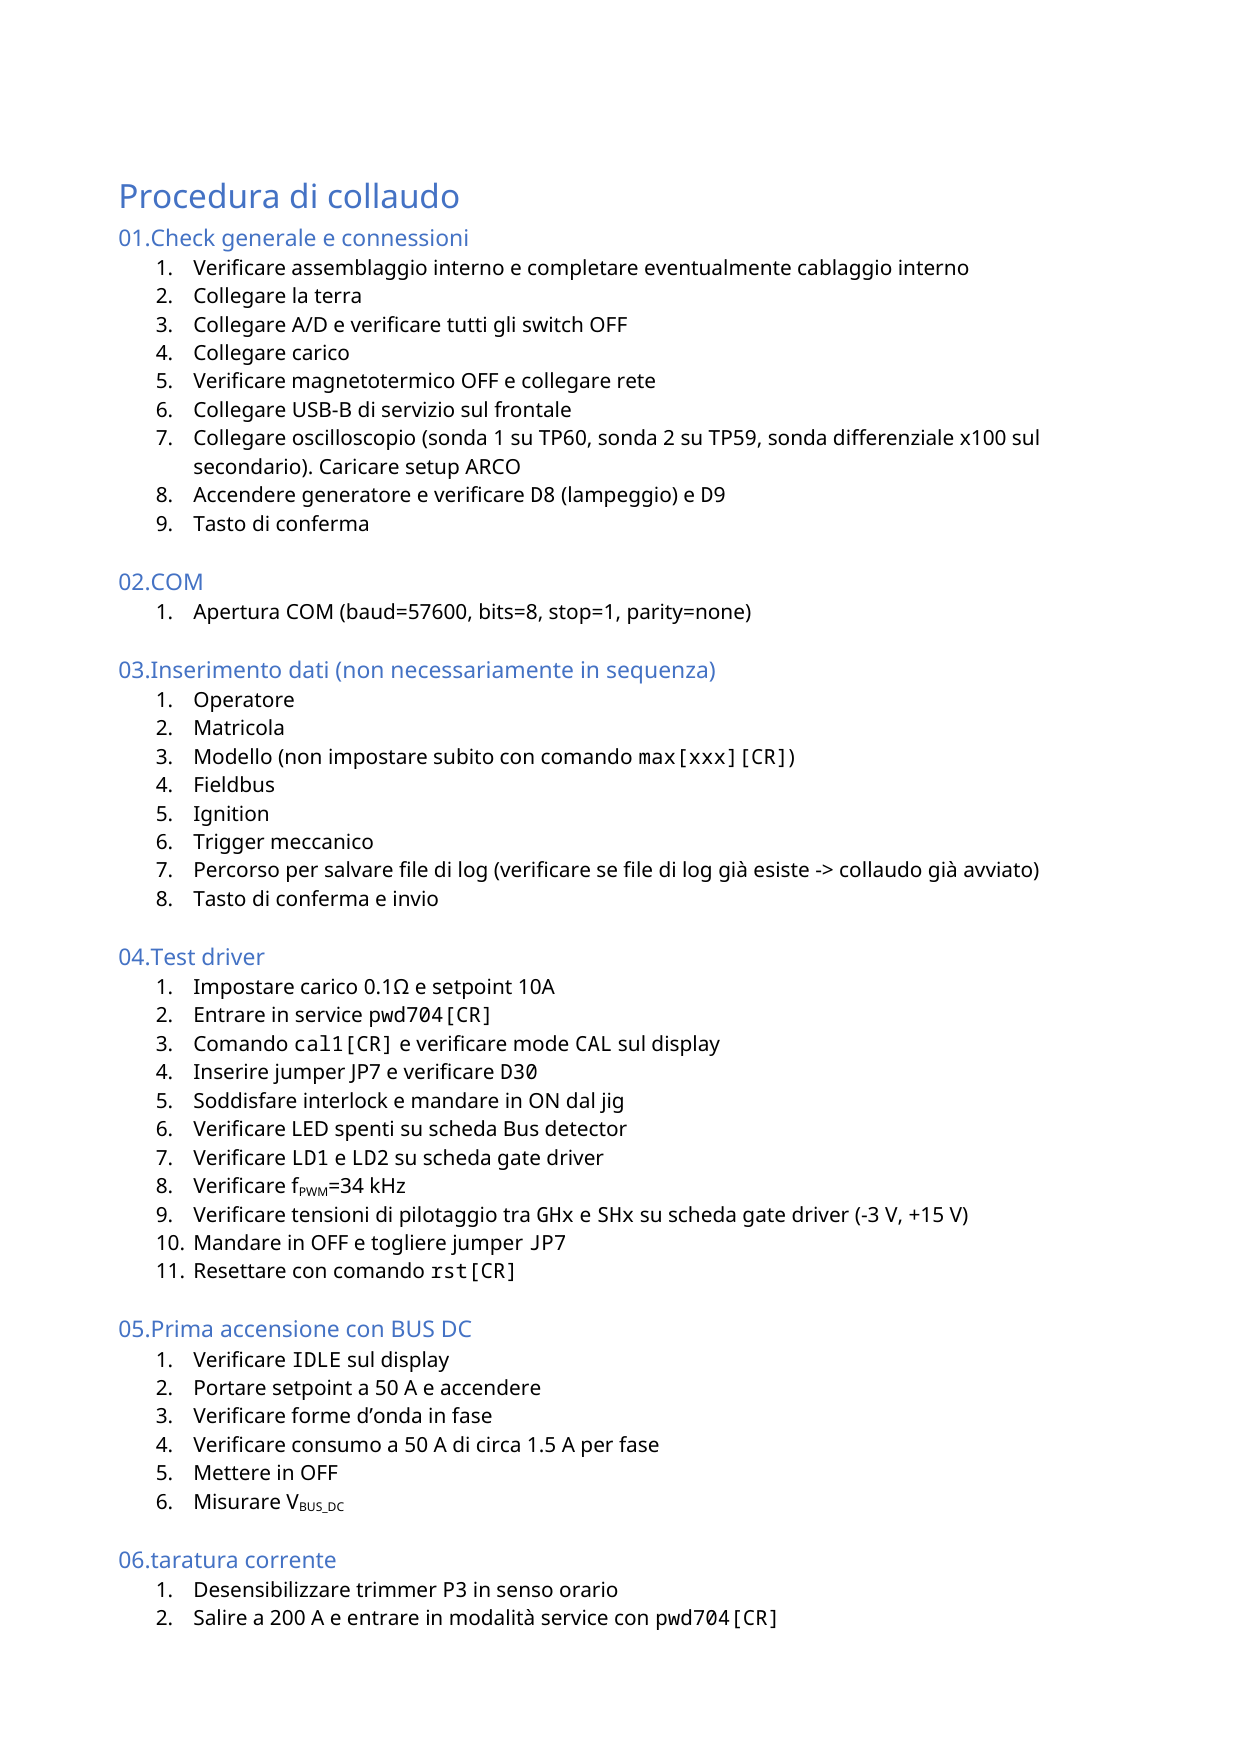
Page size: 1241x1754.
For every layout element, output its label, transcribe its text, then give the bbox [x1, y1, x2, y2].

list Desensibilizzare trimmer P3 in senso orario [156, 1575, 1122, 1603]
list Verificare assemblaggio interno e completare eventualmente cablaggio interno [156, 253, 1122, 281]
subtitle Procedura di collaudo [118, 173, 1122, 218]
list Salire a 200 A e entrare in modalità service con pwd704[CR] [156, 1603, 1122, 1632]
list Verificare tensioni di pilotaggio tra GHx e SHx su scheda gate driver (-3 V, +15 V) [156, 1200, 1122, 1228]
list Collegare la terra [156, 281, 1122, 310]
list Trigger meccanico [156, 827, 1122, 856]
list Modello (non impostare subito con comando max[xxx][CR]) [156, 742, 1122, 770]
list Resettare con comando rst[CR] [156, 1257, 1122, 1285]
text 02.COM [118, 566, 1122, 597]
list Comando cal1[CR] e verificare mode CAL sul display [156, 1029, 1122, 1057]
text 06.taratura corrente [118, 1544, 1122, 1575]
list Collegare carico [156, 338, 1122, 367]
text 05.Prima accensione con BUS DC [118, 1313, 1122, 1345]
list Verificare forme d’onda in fase [156, 1402, 1122, 1430]
list Percorso per salvare file di log (verificare se file di log già esiste -> collaudo già avviato) [156, 856, 1122, 884]
list Collegare oscilloscopio (sonda 1 su TP60, sonda 2 su TP59, sonda differenziale x100 sul secondario). Caricare setup ARCO [156, 423, 1122, 480]
text 01.Check generale e connessioni [118, 222, 1122, 253]
text 04.Test driver [118, 941, 1122, 972]
text 03.Inserimento dati (non necessariamente in sequenza) [118, 654, 1122, 685]
list Matricola [156, 713, 1122, 742]
list Inserire jumper JP7 e verificare D30 [156, 1057, 1122, 1086]
list Portare setpoint a 50 A e accendere [156, 1373, 1122, 1402]
list Accendere generatore e verificare D8 (lampeggio) e D9 [156, 480, 1122, 509]
list Verificare IDLE sul display [156, 1345, 1122, 1373]
list Entrare in service pwd704[CR] [156, 1001, 1122, 1029]
list Collegare USB-B di servizio sul frontale [156, 395, 1122, 423]
list Fieldbus [156, 770, 1122, 799]
list Apertura COM (baud=57600, bits=8, stop=1, parity=none) [156, 597, 1122, 625]
list Tasto di conferma [156, 509, 1122, 537]
list Verificare LD1 e LD2 su scheda gate driver [156, 1143, 1122, 1171]
list Impostare carico 0.1Ω e setpoint 10A [156, 972, 1122, 1001]
list Verificare consumo a 50 A di circa 1.5 A per fase [156, 1430, 1122, 1458]
list Verificare fPWM=34 kHz [156, 1171, 1122, 1200]
list Operatore [156, 685, 1122, 713]
list Collegare A/D e verificare tutti gli switch OFF [156, 310, 1122, 338]
list Soddisfare interlock e mandare in ON dal jig [156, 1086, 1122, 1114]
list Mandare in OFF e togliere jumper JP7 [156, 1228, 1122, 1257]
list Ignition [156, 799, 1122, 827]
list Verificare LED spenti su scheda Bus detector [156, 1114, 1122, 1143]
list Tasto di conferma e invio [156, 884, 1122, 912]
list Verificare magnetotermico OFF e collegare rete [156, 367, 1122, 395]
list Misurare VBUS_DC [156, 1487, 1122, 1515]
list Mettere in OFF [156, 1458, 1122, 1487]
